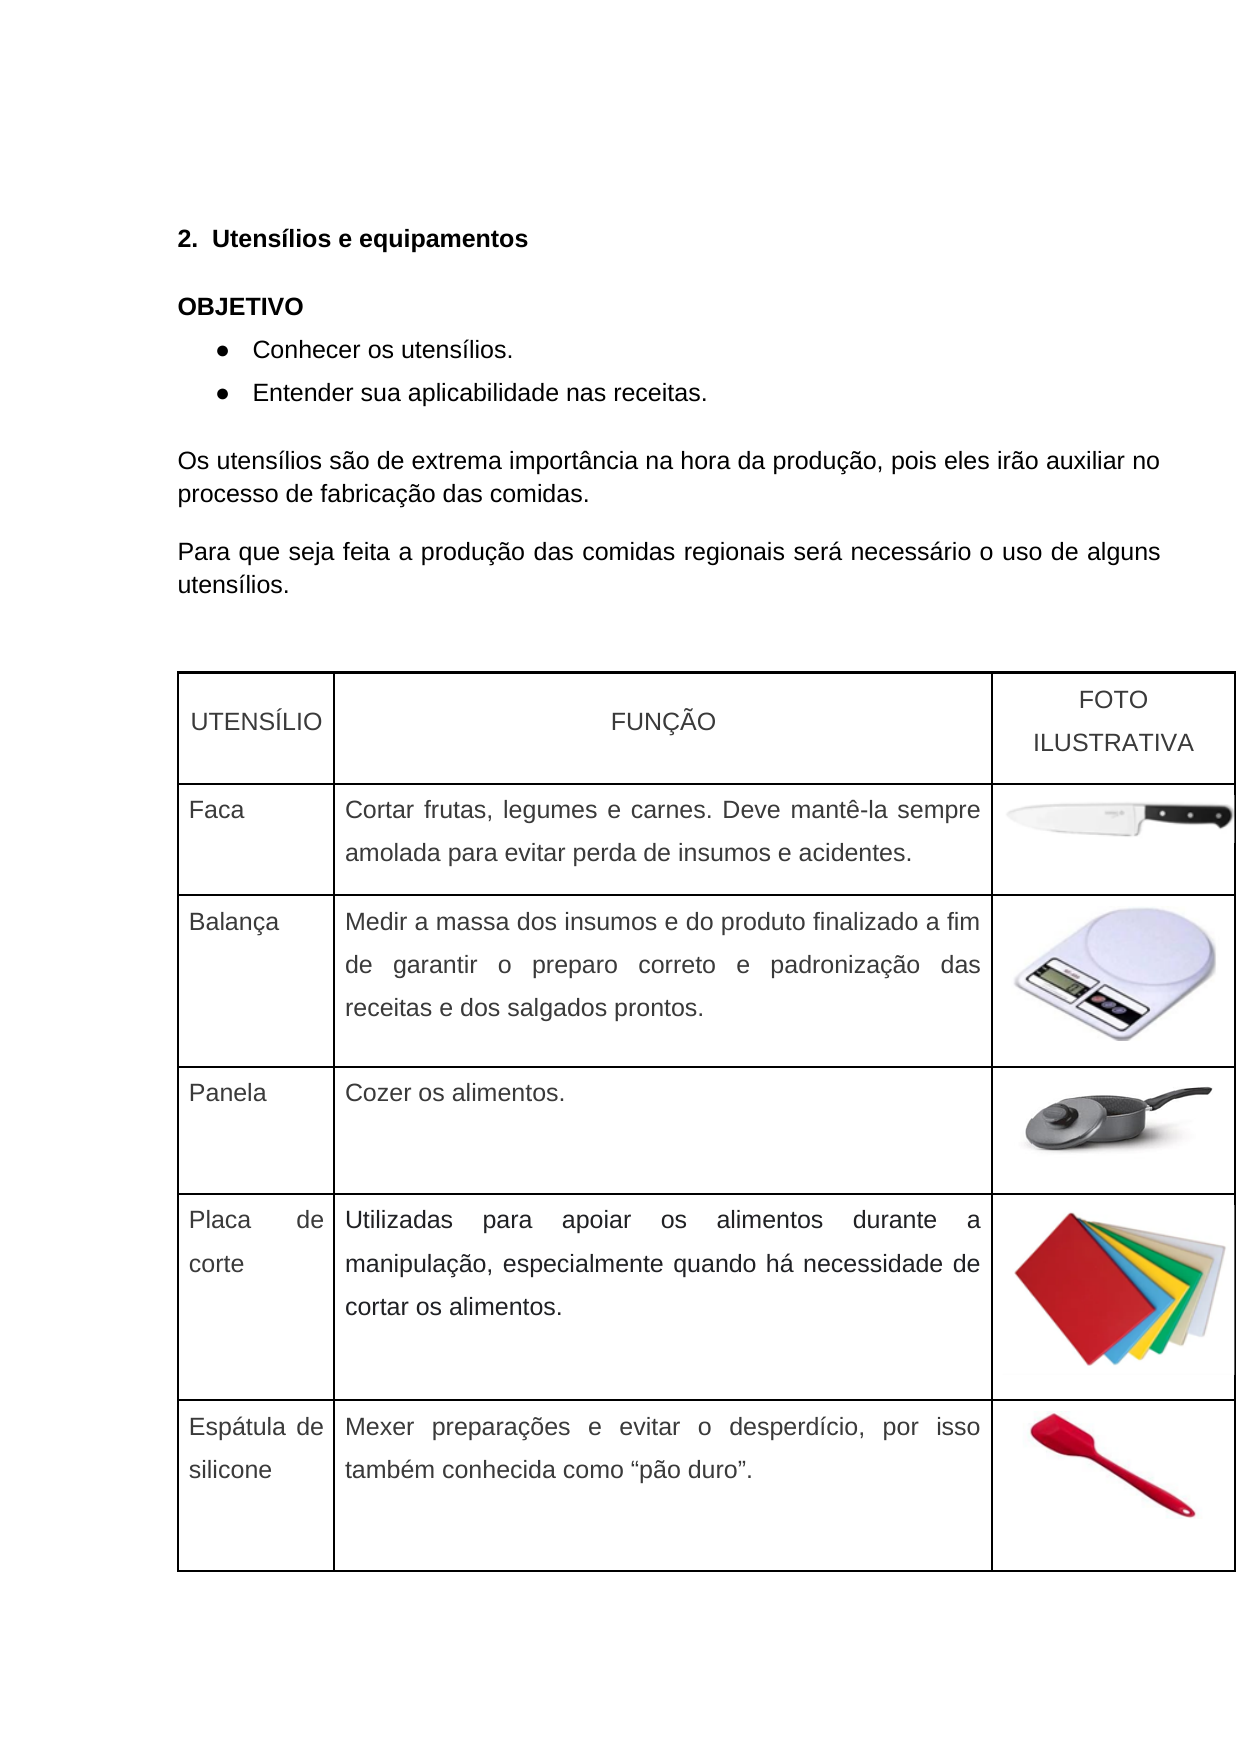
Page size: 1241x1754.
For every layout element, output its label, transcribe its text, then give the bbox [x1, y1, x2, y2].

table_cell Placa de corte [179, 1195, 333, 1399]
picture [1002, 1205, 1235, 1375]
table_header UTENSÍLIO [179, 674, 333, 783]
table_cell Utilizadas para apoiar os alimentos durante a manipulação, especialmente quando há necessidade de cortar os alimentos. [335, 1195, 991, 1399]
text Para que seja feita a produção das comidas regionais será necessário o uso de alguns utensílios. [177, 537, 1162, 599]
text 2. Utensílios e equipamentos [177, 224, 1162, 252]
list Conhecer os utensílios. [215, 335, 1162, 364]
table_cell [993, 1068, 1234, 1193]
picture [1010, 906, 1220, 1041]
list Entender sua aplicabilidade nas receitas. [215, 378, 1162, 407]
table_cell Cortar frutas, legumes e carnes. Deve mantê-la sempre amolada para evitar perda de insumos e acidentes. [335, 785, 991, 894]
table_cell Faca [179, 785, 333, 894]
table_cell [993, 785, 1234, 894]
picture [1002, 795, 1235, 843]
table_cell Mexer preparações e evitar o desperdício, por isso também conhecida como “pão duro”. [335, 1401, 991, 1570]
table_cell Medir a massa dos insumos e do produto finalizado a fim de garantir o preparo correto e padronização das receitas e dos salgados prontos. [335, 896, 991, 1066]
text Os utensílios são de extrema importância na hora da produção, pois eles irão auxiliar no processo de fabricação das comidas. [177, 446, 1162, 508]
table_header FUNÇÃO [335, 674, 991, 783]
text OBJETIVO [177, 292, 1162, 321]
picture [1009, 1078, 1223, 1169]
table_cell [993, 896, 1234, 1066]
table_header FOTO ILUSTRATIVA [993, 674, 1234, 783]
table_cell Panela [179, 1068, 333, 1193]
table_cell [993, 1195, 1234, 1399]
table_cell Balança [179, 896, 333, 1066]
table_cell Cozer os alimentos. [335, 1068, 991, 1193]
picture [1022, 1411, 1205, 1519]
table_cell [993, 1401, 1234, 1570]
table_cell Espátula de silicone [179, 1401, 333, 1570]
